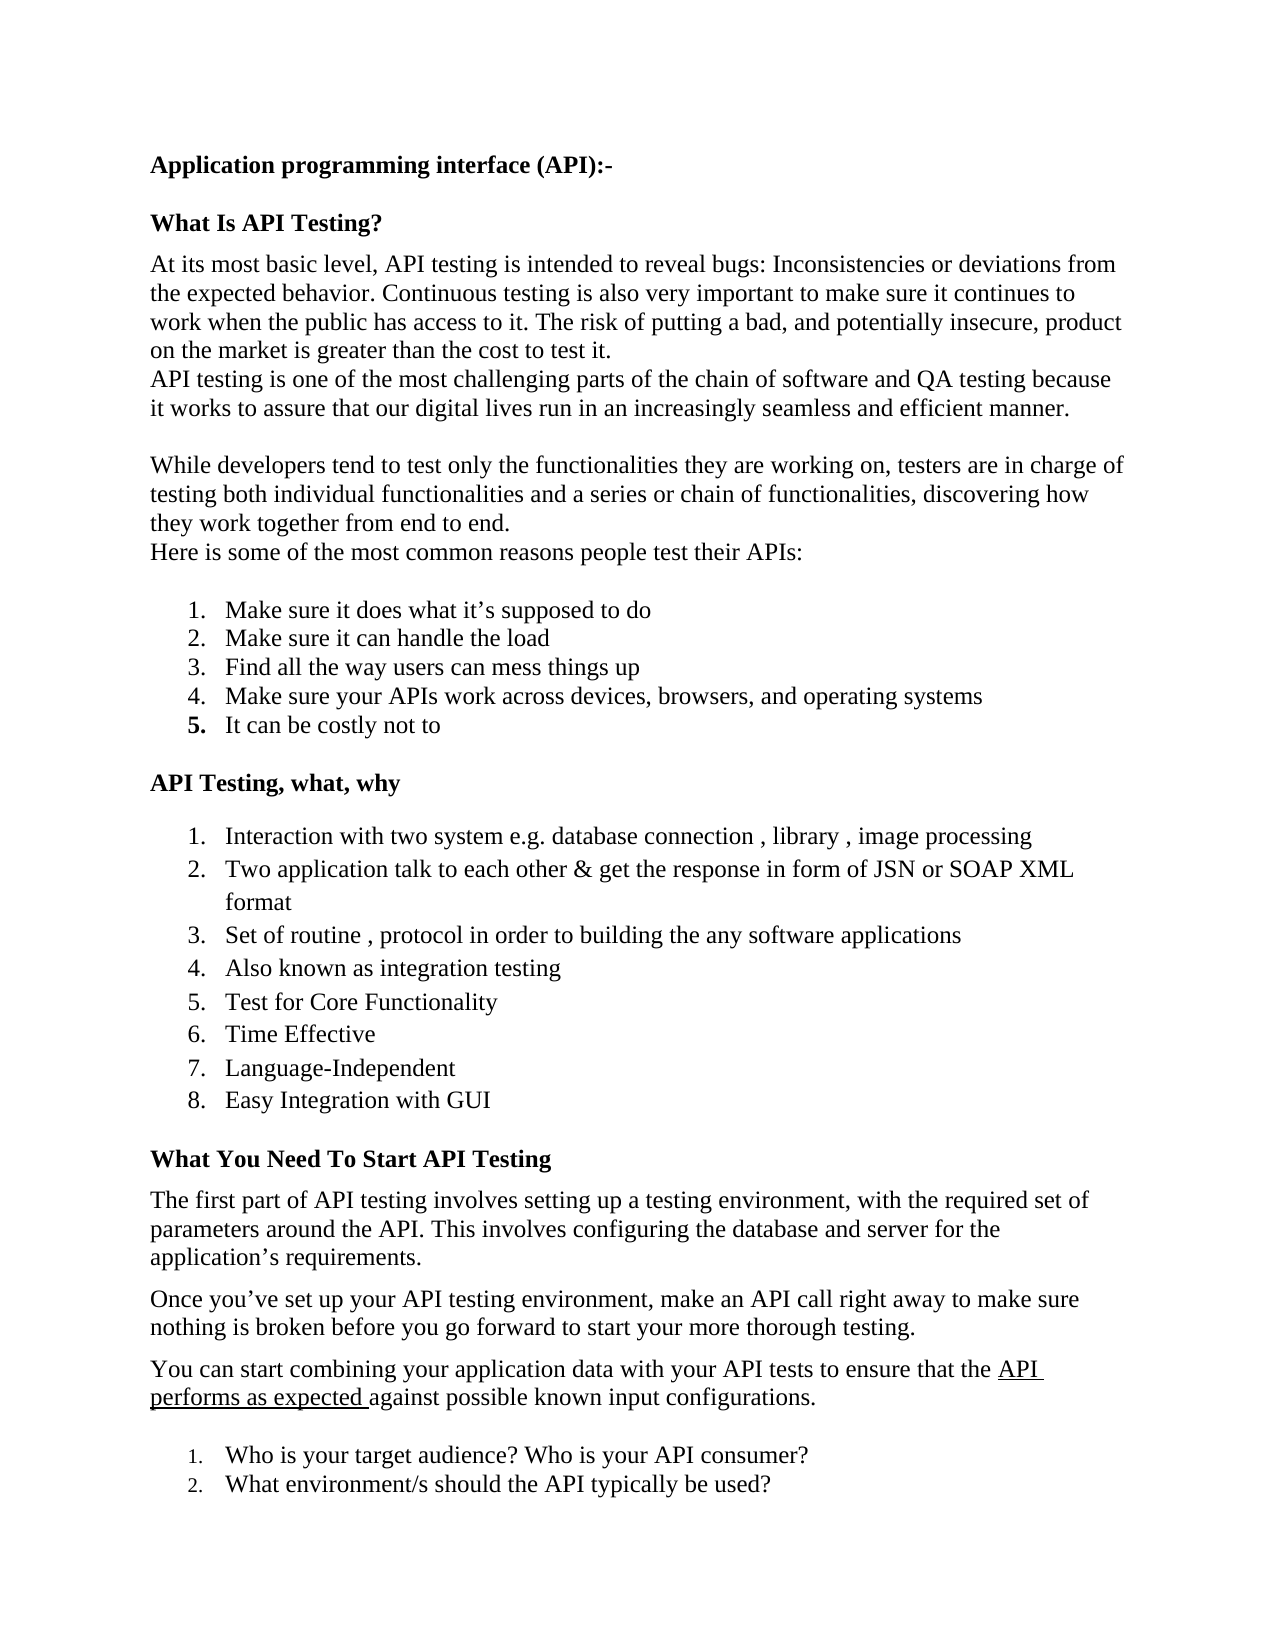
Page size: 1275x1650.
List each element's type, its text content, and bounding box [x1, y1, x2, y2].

text Application programming interface (API):- [150, 150, 1125, 179]
list Make sure your APIs work across devices, browsers, and operating systems [187, 681, 1125, 710]
list Set of routine , protocol in order to building the any software applications [187, 921, 1125, 949]
list What environment/s should the API typically be used? [187, 1469, 1125, 1498]
text What You Need To Start API Testing [150, 1144, 1125, 1172]
list Test for Core Functionality [187, 987, 1125, 1015]
list It can be costly not to [187, 710, 1125, 738]
text API testing is one of the most challenging parts of the chain of software and QA testing because it works to assure that our digital lives run in an increasingly seamless and efficient manner. [150, 364, 1125, 422]
list Two application talk to each other & get the response in form of JSN or SOAP XML format [187, 854, 1125, 916]
text You can start combining your application data with your API tests to ensure that the API performs as expected against possible known input configurations. [150, 1354, 1125, 1411]
list Time Effective [187, 1019, 1125, 1048]
list Make sure it does what it’s supposed to do [187, 595, 1125, 623]
text The first part of API testing involves setting up a testing environment, with the required set of parameters around the API. This involves configuring the database and server for the application’s requirements. [150, 1185, 1125, 1271]
text Here is some of the most common reasons people test their APIs: [150, 537, 1125, 566]
text Once you’ve set up your API testing environment, make an API call right away to make sure nothing is broken before you go forward to start your more thorough testing. [150, 1284, 1125, 1341]
list Find all the way users can mess things up [187, 652, 1125, 681]
list Also known as integration testing [187, 953, 1125, 982]
text API Testing, what, why [150, 768, 1125, 796]
list Interaction with two system e.g. database connection , library , image processing [187, 821, 1125, 850]
text What Is API Testing? [150, 208, 1125, 237]
list Language-Independent [187, 1053, 1125, 1081]
list Easy Integration with GUI [187, 1086, 1125, 1114]
list Make sure it can handle the load [187, 623, 1125, 652]
list Who is your target audience? Who is your API consumer? [187, 1440, 1125, 1469]
text At its most basic level, API testing is intended to reveal bugs: Inconsistencies or deviations from the expected behavior. Continuous testing is also very important to make sure it continues to work when the public has access to it. The risk of putting a bad, and potentially insecure, product on the market is greater than the cost to test it. [150, 249, 1125, 364]
text While developers tend to test only the functionalities they are working on, testers are in charge of testing both individual functionalities and a series or chain of functionalities, discovering how they work together from end to end. [150, 451, 1125, 537]
